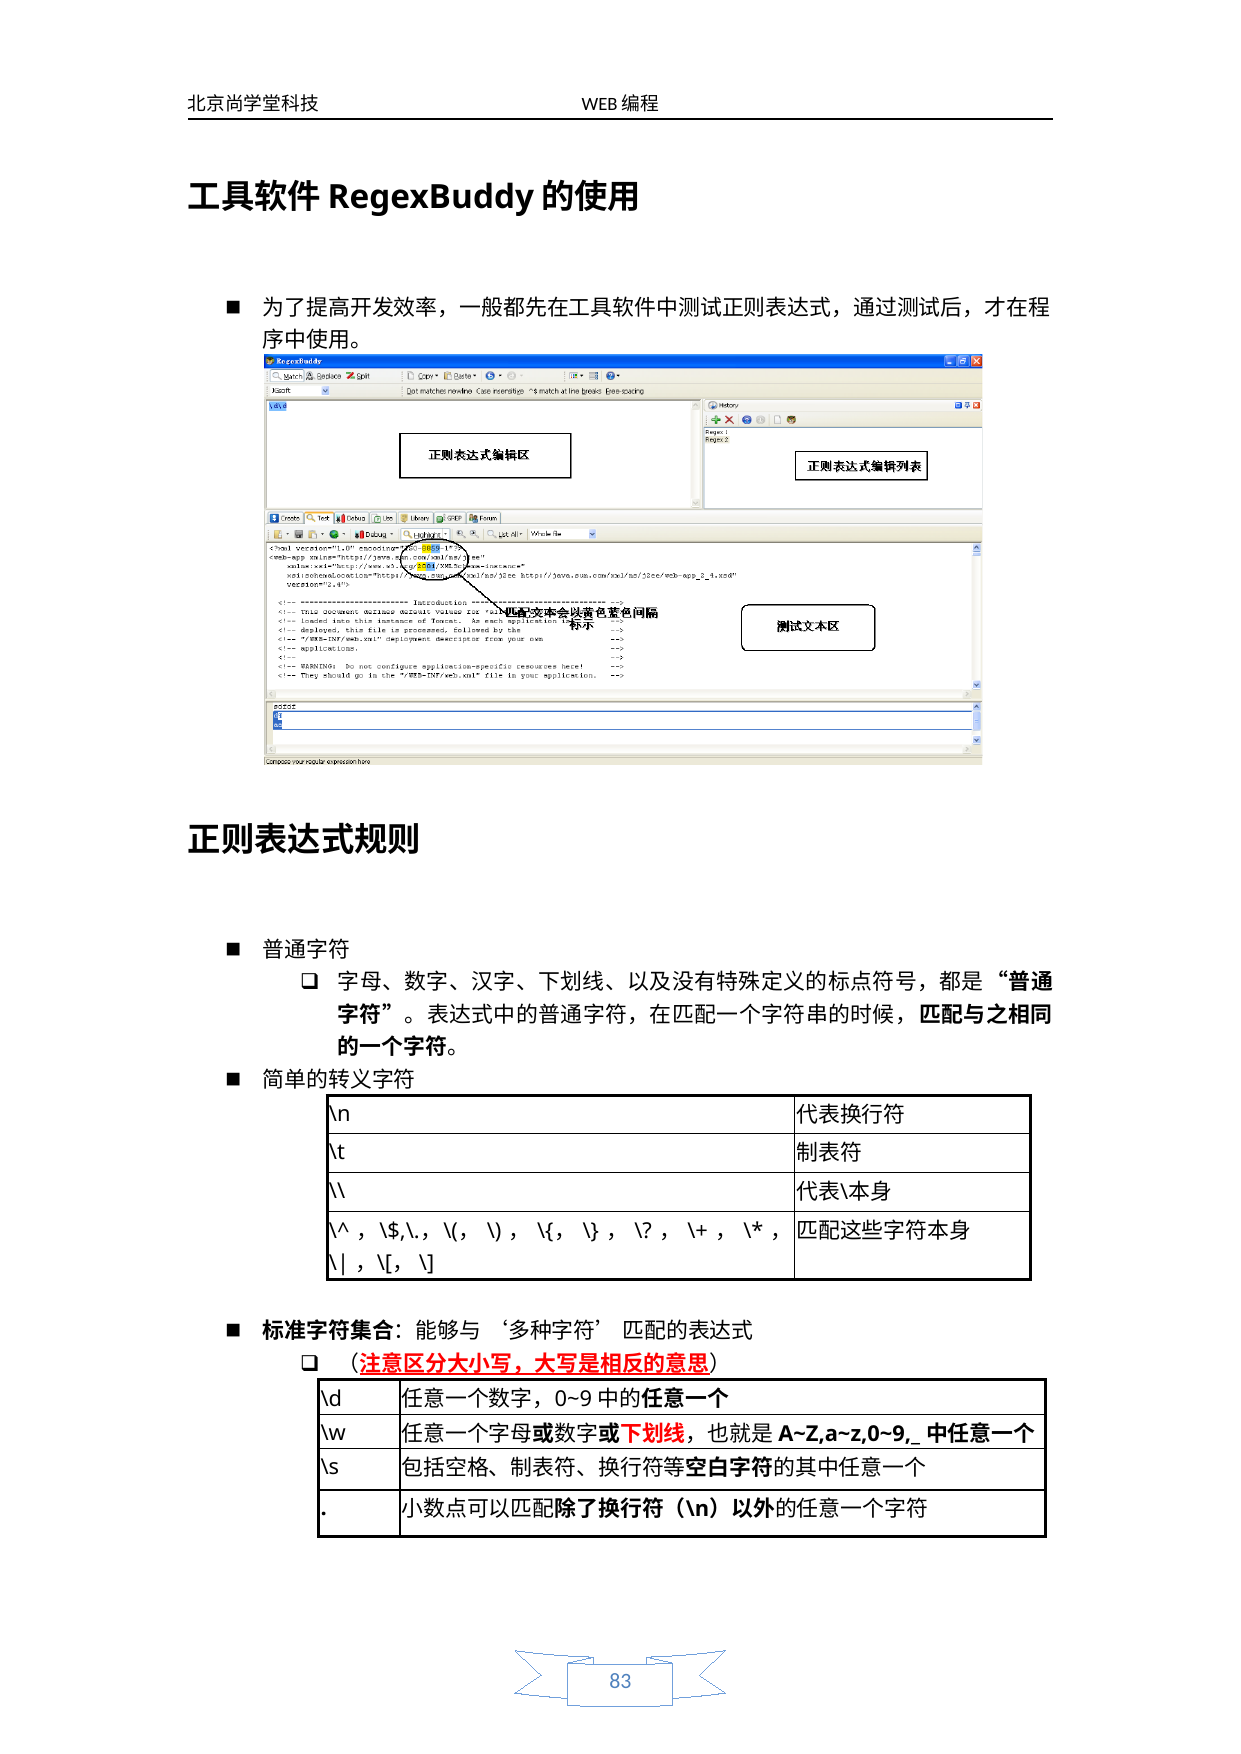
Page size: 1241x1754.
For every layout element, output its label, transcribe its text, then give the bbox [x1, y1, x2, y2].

table_header \d [320, 1381, 399, 1414]
list 标准字符集合：能够与 ‘多种字符’ 匹配的表达式 [225, 1313, 1053, 1346]
list 为了提高开发效率，一般都先在工具软件中测试正则表达式，通过测试后，才在程序中使用。 [225, 289, 1053, 354]
table_cell \s [320, 1449, 399, 1489]
table_cell 代表\本身 [795, 1173, 1029, 1211]
table_cell \\ [329, 1173, 794, 1211]
table_cell 任意一个字母或数字或下划线，也就是 A~Z,a~z,0~9,_ 中任意一个 [401, 1415, 1044, 1448]
table_cell 小数点可以匹配除了换行符（\n）以外的任意一个字符 [401, 1491, 1044, 1535]
table_cell 匹配这些字符本身 [795, 1212, 1029, 1277]
table_header \n [329, 1097, 794, 1133]
table_cell \t [329, 1134, 794, 1172]
table_cell 包括空格、制表符、换行符等空白字符的其中任意一个 [401, 1449, 1044, 1489]
table_cell 制表符 [795, 1134, 1029, 1172]
list 简单的转义字符 [225, 1061, 1053, 1094]
list 字母、数字、汉字、下划线、以及没有特殊定义的标点符号，都是“普通字符”。表达式中的普通字符，在匹配一个字符串的时候，匹配与之相同的一个字符。 [300, 964, 1053, 1061]
table_cell \^ ，\$,\.，\(， \) ， \{， \} ， \? ， \+ ， \* ， \| ，\[， \] [329, 1212, 794, 1277]
list 普通字符 [225, 931, 1053, 964]
subtitle 工具软件RegexBuddy的使用 [187, 162, 1053, 227]
list （注意区分大小写，大写是相反的意思） [300, 1346, 1053, 1378]
picture [264, 354, 983, 765]
table_cell . [320, 1491, 399, 1535]
table_cell \w [320, 1415, 399, 1448]
subtitle 正则表达式规则 [187, 804, 1053, 869]
table_header 任意一个数字，0~9 中的任意一个 [401, 1381, 1044, 1414]
table_header 代表换行符 [795, 1097, 1029, 1133]
